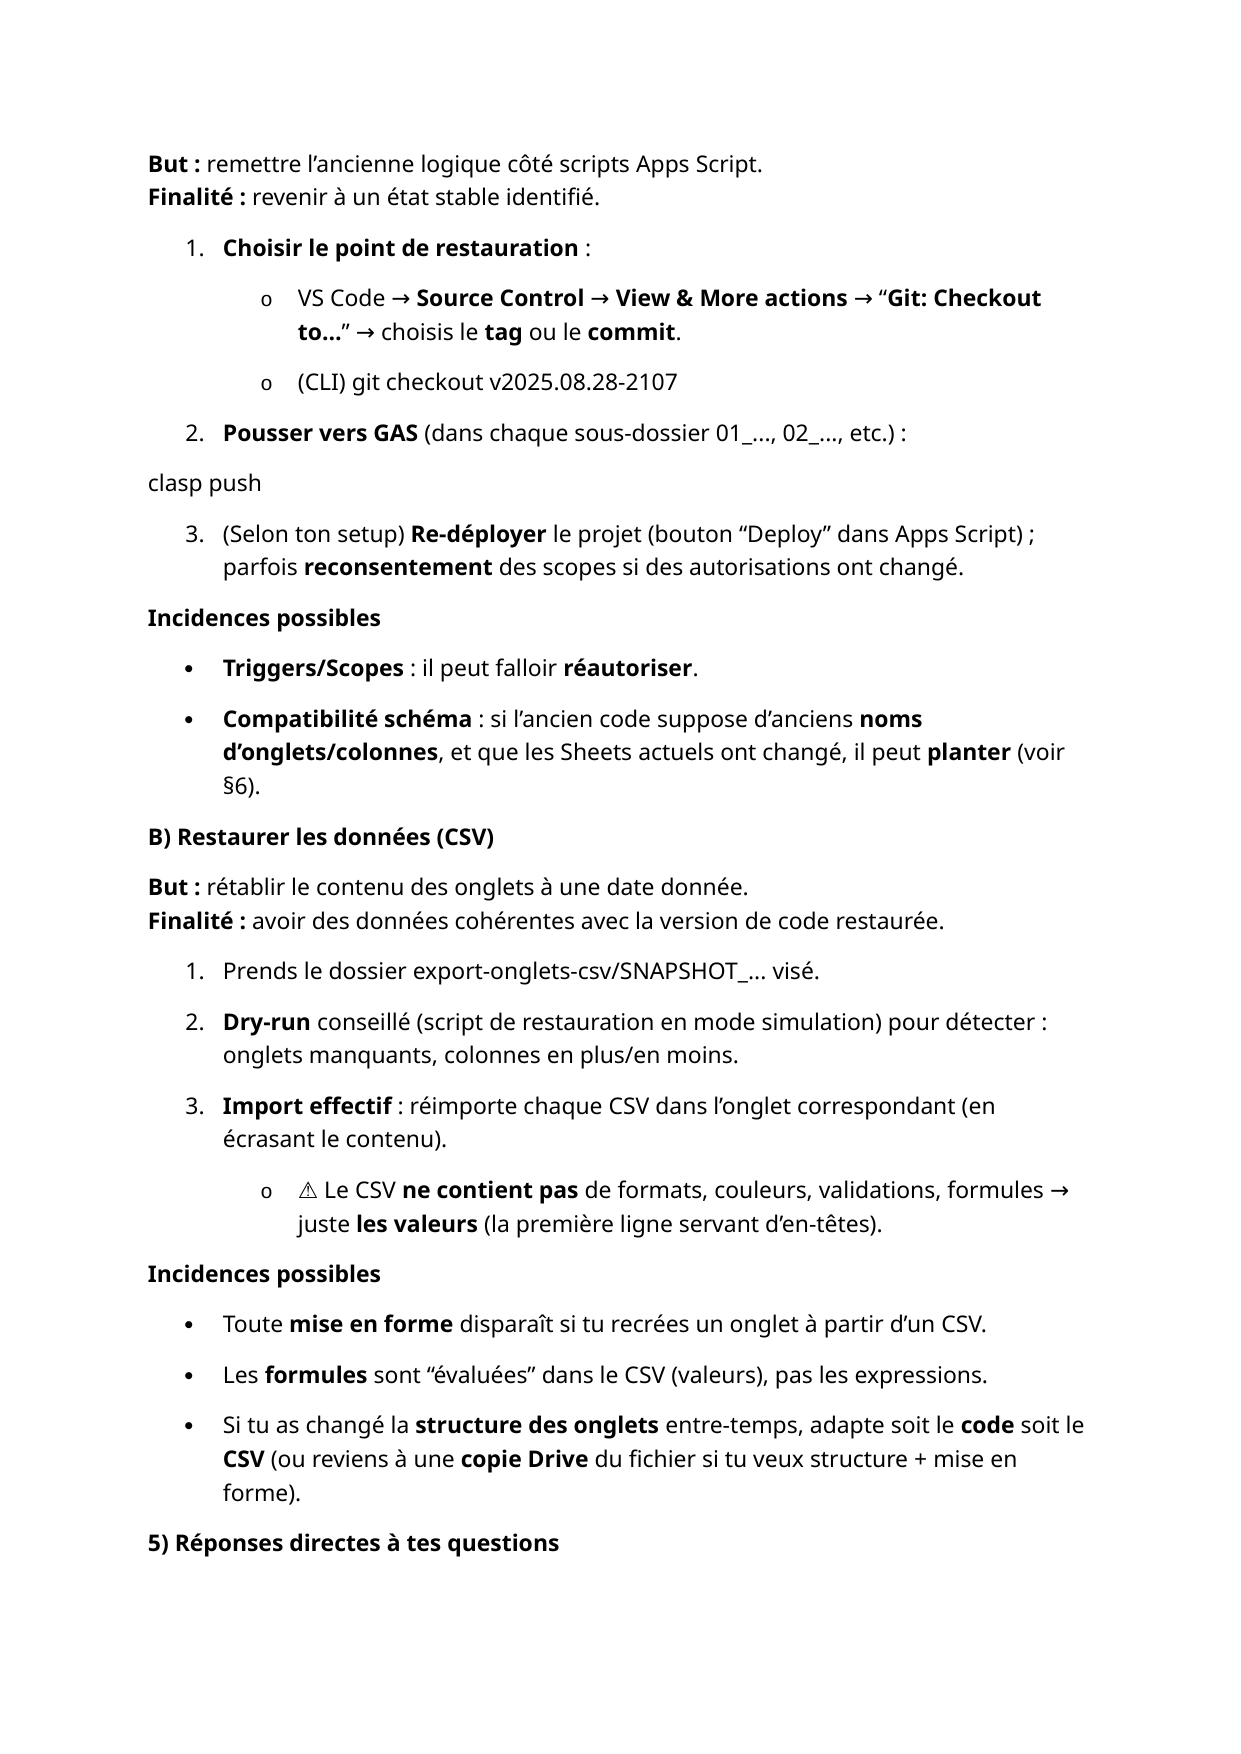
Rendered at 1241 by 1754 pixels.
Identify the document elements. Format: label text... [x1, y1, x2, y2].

text Incidences possibles [148, 1258, 1093, 1289]
text 5) Réponses directes à tes questions [148, 1527, 1093, 1558]
list (CLI) git checkout v2025.08.28-2107 [260, 366, 1093, 398]
text But : rétablir le contenu des onglets à une date donnée. Finalité : avoir des données cohérentes avec la version de code restaurée. [148, 871, 1093, 936]
list Pousser vers GAS (dans chaque sous-dossier 01_..., 02_..., etc.) : [185, 417, 1093, 448]
list ⚠️ Le CSV ne contient pas de formats, couleurs, validations, formules → juste les valeurs (la première ligne servant d’en-têtes). [260, 1174, 1093, 1239]
text But : remettre l’ancienne logique côté scripts Apps Script. Finalité : revenir à un état stable identifié. [148, 148, 1093, 213]
list Dry-run conseillé (script de restauration en mode simulation) pour détecter : onglets manquants, colonnes en plus/en moins. [185, 1006, 1093, 1071]
list Les formules sont “évaluées” dans le CSV (valeurs), pas les expressions. [185, 1359, 1093, 1390]
list Toute mise en forme disparaît si tu recrées un onglet à partir d’un CSV. [185, 1308, 1093, 1340]
list VS Code → Source Control → View & More actions → “Git: Checkout to…” → choisis le tag ou le commit. [260, 282, 1093, 347]
list Prends le dossier export-onglets-csv/SNAPSHOT_... visé. [185, 955, 1093, 986]
text clasp push [148, 467, 1093, 498]
list Si tu as changé la structure des onglets entre-temps, adapte soit le code soit le CSV (ou reviens à une copie Drive du fichier si tu veux structure + mise en forme). [185, 1409, 1093, 1508]
list (Selon ton setup) Re-déployer le projet (bouton “Deploy” dans Apps Script) ; parfois reconsentement des scopes si des autorisations ont changé. [185, 518, 1093, 583]
text B) Restaurer les données (CSV) [148, 821, 1093, 852]
list Compatibilité schéma : si l’ancien code suppose d’anciens noms d’onglets/colonnes, et que les Sheets actuels ont changé, il peut planter (voir §6). [185, 703, 1093, 801]
list Triggers/Scopes : il peut falloir réautoriser. [185, 652, 1093, 683]
list Import effectif : réimporte chaque CSV dans l’onglet correspondant (en écrasant le contenu). [185, 1090, 1093, 1155]
list Choisir le point de restauration : [185, 232, 1093, 263]
text Incidences possibles [148, 602, 1093, 633]
